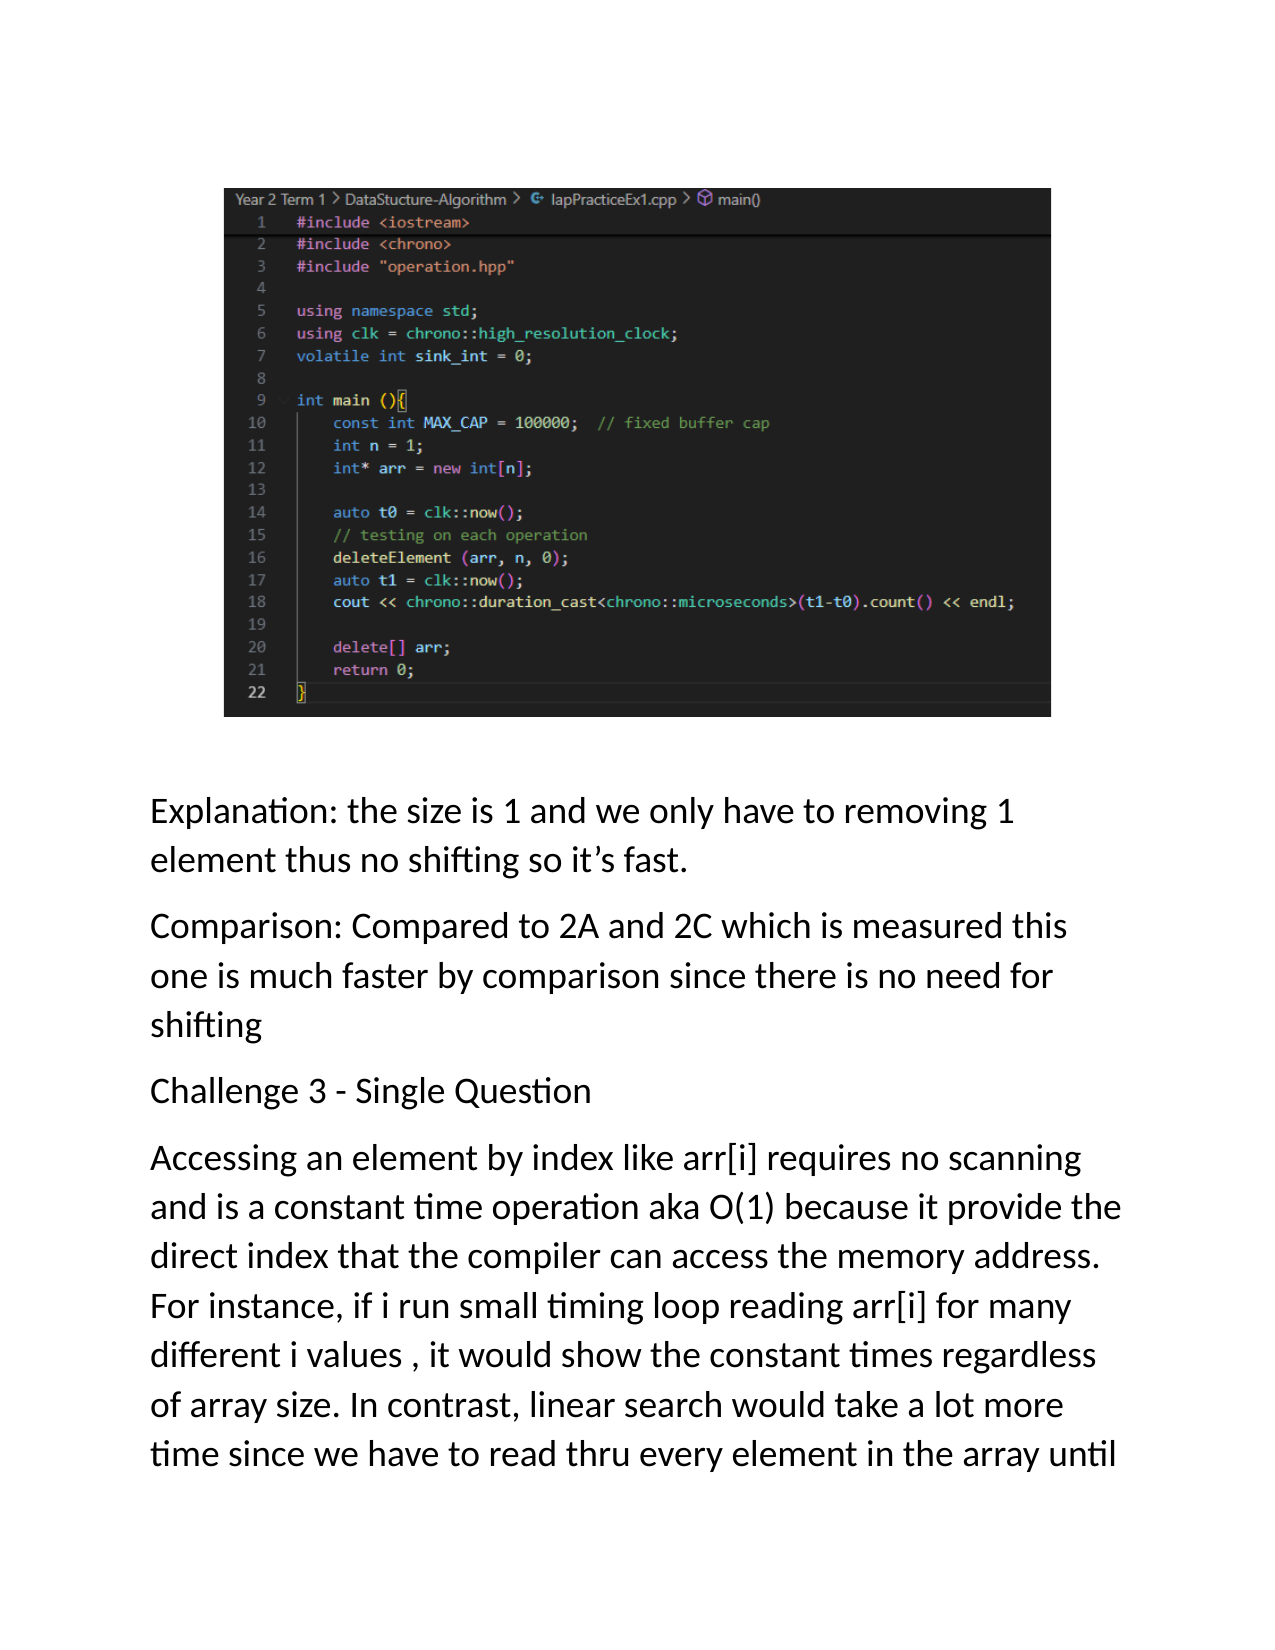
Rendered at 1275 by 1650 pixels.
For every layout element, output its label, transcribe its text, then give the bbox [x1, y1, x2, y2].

text Comparison: Compared to 2A and 2C which is measured this one is much faster by comparison since there is no need for shifting [150, 902, 1125, 1047]
text Challenge 3 - Single Question [150, 1067, 1125, 1113]
text Explanation: the size is 1 and we only have to removing 1 element thus no shifting so it’s fast. [150, 787, 1125, 882]
picture [223, 188, 1052, 717]
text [150, 1133, 1125, 1476]
